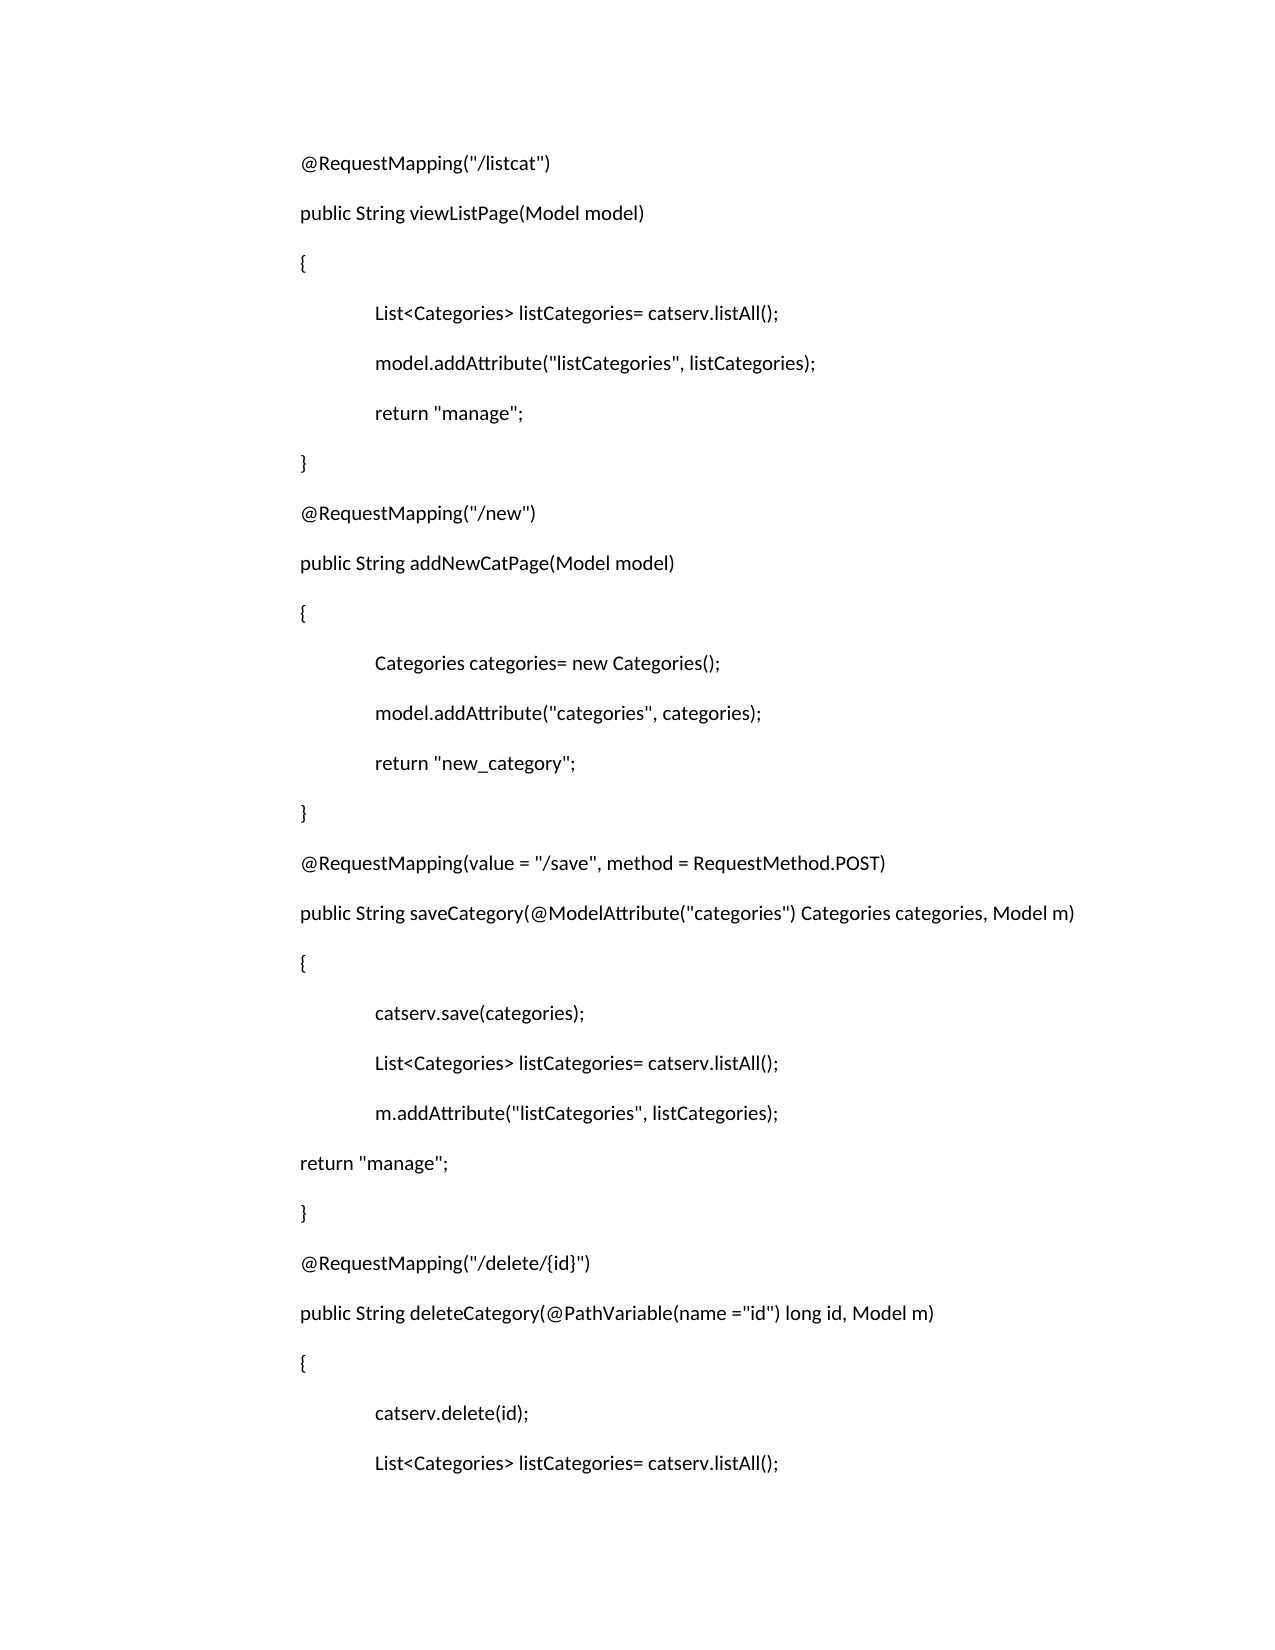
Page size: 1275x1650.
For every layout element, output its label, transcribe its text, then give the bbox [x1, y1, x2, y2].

text { [225, 1350, 1125, 1375]
text Categories categories= new Categories(); [225, 650, 1125, 675]
text } [225, 450, 1125, 475]
text List<Categories> listCategories= catserv.listAll(); [225, 1450, 1125, 1475]
text model.addAttribute("listCategories", listCategories); [225, 350, 1125, 375]
text return "manage"; [225, 1150, 1125, 1175]
text m.addAttribute("listCategories", listCategories); [225, 1100, 1125, 1125]
text { [225, 250, 1125, 275]
text { [225, 950, 1125, 975]
text public String saveCategory(@ModelAttribute("categories") Categories categories, Model m) [225, 900, 1125, 925]
text } [225, 1200, 1125, 1225]
text List<Categories> listCategories= catserv.listAll(); [225, 1050, 1125, 1075]
text public String deleteCategory(@PathVariable(name ="id") long id, Model m) [225, 1300, 1125, 1325]
text public String viewListPage(Model model) [225, 200, 1125, 225]
text @RequestMapping(value = "/save", method = RequestMethod.POST) [225, 850, 1125, 875]
text } [225, 800, 1125, 825]
text return "manage"; [225, 400, 1125, 425]
text @RequestMapping("/delete/{id}") [225, 1250, 1125, 1275]
text @RequestMapping("/listcat") [225, 150, 1125, 175]
text catserv.save(categories); [225, 1000, 1125, 1025]
text return "new_category"; [225, 750, 1125, 775]
text catserv.delete(id); [225, 1400, 1125, 1425]
text List<Categories> listCategories= catserv.listAll(); [225, 300, 1125, 325]
text public String addNewCatPage(Model model) [225, 550, 1125, 575]
text { [225, 600, 1125, 625]
text @RequestMapping("/new") [225, 500, 1125, 525]
text model.addAttribute("categories", categories); [225, 700, 1125, 725]
